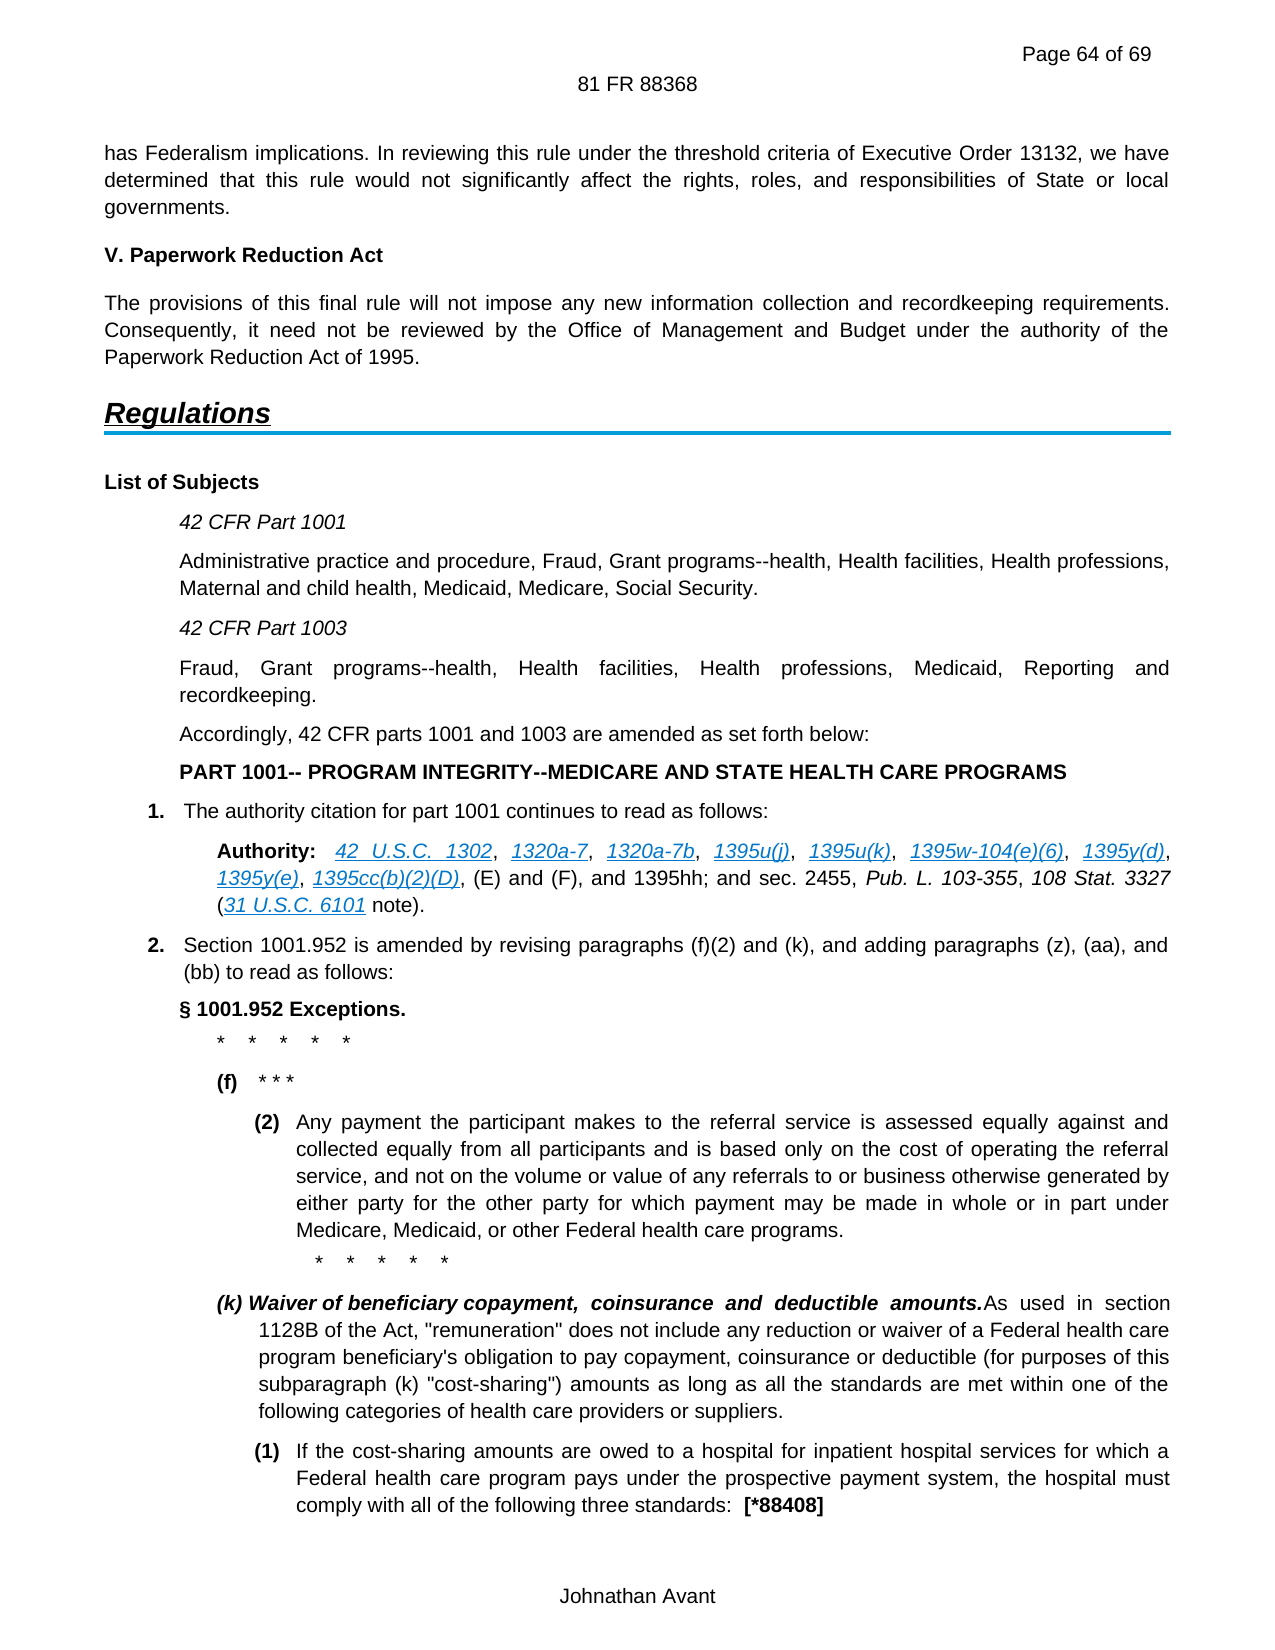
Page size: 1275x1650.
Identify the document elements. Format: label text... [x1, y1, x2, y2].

text Regulations [104, 394, 1171, 429]
text * * * * * [292, 1248, 1171, 1275]
list The authority citation for part 1001 continues to read as follows: [142, 796, 1171, 823]
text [104, 137, 1171, 219]
text Administrative practice and procedure, Fraud, Grant programs--health, Health facilities, Health professions, Maternal and child health, Medicaid, Medicare, Social Security. [179, 546, 1171, 600]
text V. Paperwork Reduction Act [104, 239, 1171, 267]
list yment, coinsurance and deductible amounts.As used in section 1128B of the Act, "remuneration" does not include any reduction or waiver of a Federal health care program beneficiary's obligation to pay copayment, coinsurance or deductible (for purposes of this subparagraph (k) "cost-sharing") amounts as long as all the standards are met within one of the following categories of health care providers or suppliers. [217, 1288, 1171, 1423]
text List of Subjects [104, 467, 1171, 494]
list * * * [217, 1067, 1171, 1094]
text Authority: 42 U.S.C. 1302, 1320a-7, 1320a-7b, 1395u(j), 1395u(k), 1395w-104(e)(6), 1395y(d), 1395y(e), 1395cc(b)(2)(D), (E) and (F), and 1395hh; and sec. 2455, Pub. L. 103-355, 108 Stat. 3327 (31 U.S.C. 6101 note). [217, 836, 1171, 917]
list -MEDICARE AND STATE HEALTH CARE PROGRAMS [179, 758, 1171, 783]
list Any payment the participant makes to the referral service is assessed equally against and collected equally from all participants and is based only on the cost of operating the referral service, and not on the volume or value of any referrals to or business otherwise generated by either party for the other party for which payment may be made in whole or in part under Medicare, Medicaid, or other Federal health care programs. [254, 1106, 1171, 1242]
text 42 CFR Part 1001 [179, 506, 1171, 533]
text The provisions of this final rule will not impose any new information collection and recordkeeping requirements. Consequently, it need not be reviewed by the Office of Management and Budget under the authority of the Paperwork Reduction Act of 1995. [104, 287, 1171, 369]
list Section 1001.952 is amended by revising paragraphs (f)(2) and (k), and adding paragraphs (z), (aa), and (bb) to read as follows: [142, 929, 1171, 983]
list If the cost-sharing amounts are owed to a hospital for inpatient hospital services for which a Federal health care program pays under the prospective payment system, the hospital must comply with all of the following three standards: [*88408] [254, 1436, 1171, 1517]
text * * * * * [217, 1027, 1171, 1054]
text Accordingly, 42 CFR parts 1001 and 1003 are amended as set forth below: [179, 719, 1171, 746]
text Fraud, Grant programs--health, Health facilities, Health professions, Medicaid, Reporting and recordkeeping. [179, 652, 1171, 706]
text 42 CFR Part 1003 [179, 613, 1171, 640]
